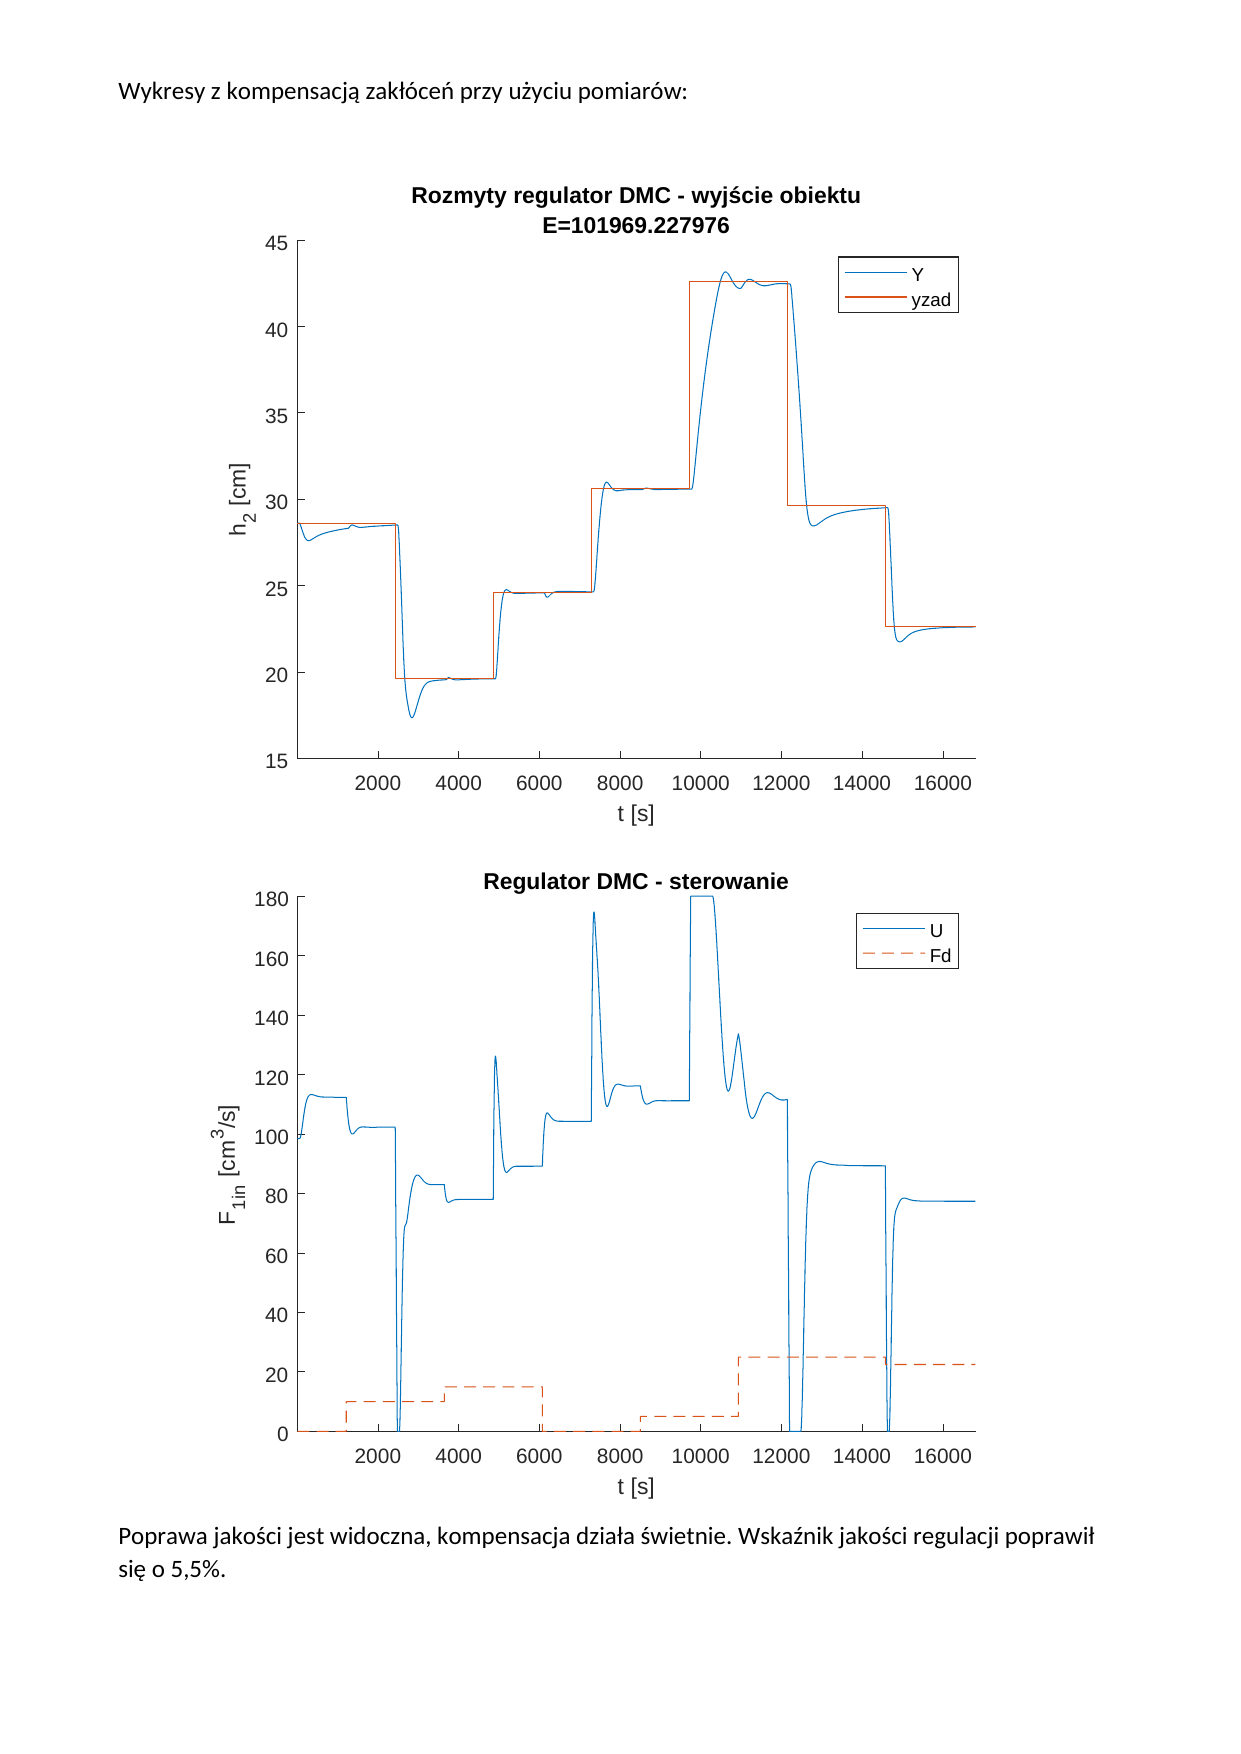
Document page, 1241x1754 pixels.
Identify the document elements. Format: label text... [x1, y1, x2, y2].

text Poprawa jakości jest widoczna, kompensacja działa świetnie. Wskaźnik jakości regulacji poprawił się o 5,5%. [118, 1520, 1122, 1583]
text Wykresy z kompensacją zakłóceń przy użyciu pomiarów: [118, 75, 1122, 106]
